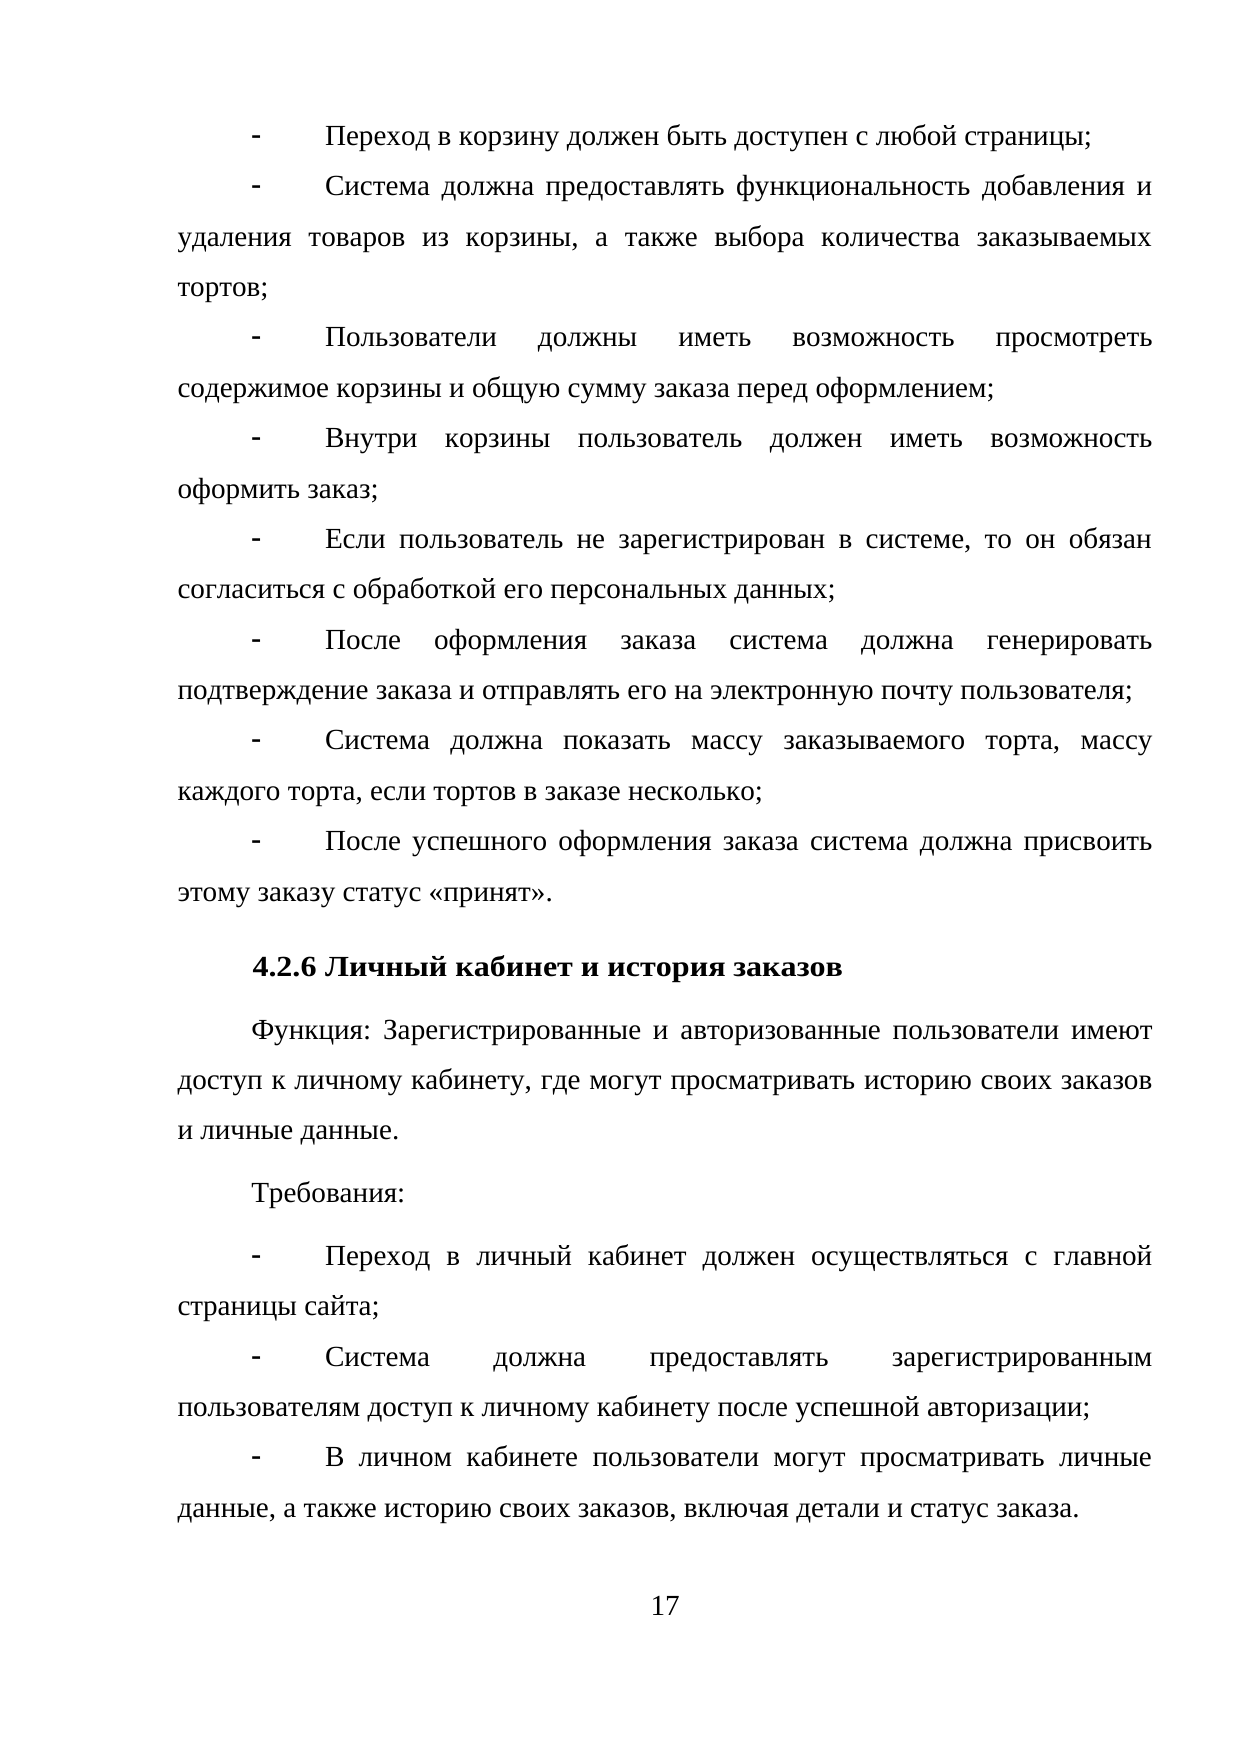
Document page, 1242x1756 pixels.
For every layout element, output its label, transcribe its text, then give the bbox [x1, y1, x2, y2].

text Функция: Зарегистрированные и авторизованные пользователи имеют доступ к личному кабинету, где могут просматривать историю своих заказов и личные данные. [177, 1012, 1153, 1146]
list После оформления заказа система должна генерировать подтверждение заказа и отправлять его на электронную почту пользователя; [177, 622, 1153, 706]
list Личный кабинет и история заказов [252, 949, 1153, 982]
list Пользователи должны иметь возможность просмотреть содержимое корзины и общую сумму заказа перед оформлением; [177, 319, 1153, 403]
text Требования: [177, 1175, 1153, 1209]
list Если пользователь не зарегистрирован в системе, то он обязан согласиться с обработкой его персональных данных; [177, 521, 1153, 605]
list Переход в личный кабинет должен осуществляться с главной страницы сайта; [177, 1238, 1153, 1322]
list Система должна показать массу заказываемого торта, массу каждого торта, если тортов в заказе несколько; [177, 722, 1153, 806]
list Внутри корзины пользователь должен иметь возможность оформить заказ; [177, 420, 1153, 504]
list После успешного оформления заказа система должна присвоить этому заказу статус «принят». [177, 823, 1153, 907]
list В личном кабинете пользователи могут просматривать личные данные, а также историю своих заказов, включая детали и статус заказа. [177, 1439, 1153, 1523]
list Система должна предоставлять функциональность добавления и удаления товаров из корзины, а также выбора количества заказываемых тортов; [177, 168, 1153, 303]
list Переход в корзину должен быть доступен с любой страницы; [177, 118, 1153, 152]
list Система должна предоставлять зарегистрированным пользователям доступ к личному кабинету после успешной авторизации; [177, 1339, 1153, 1423]
